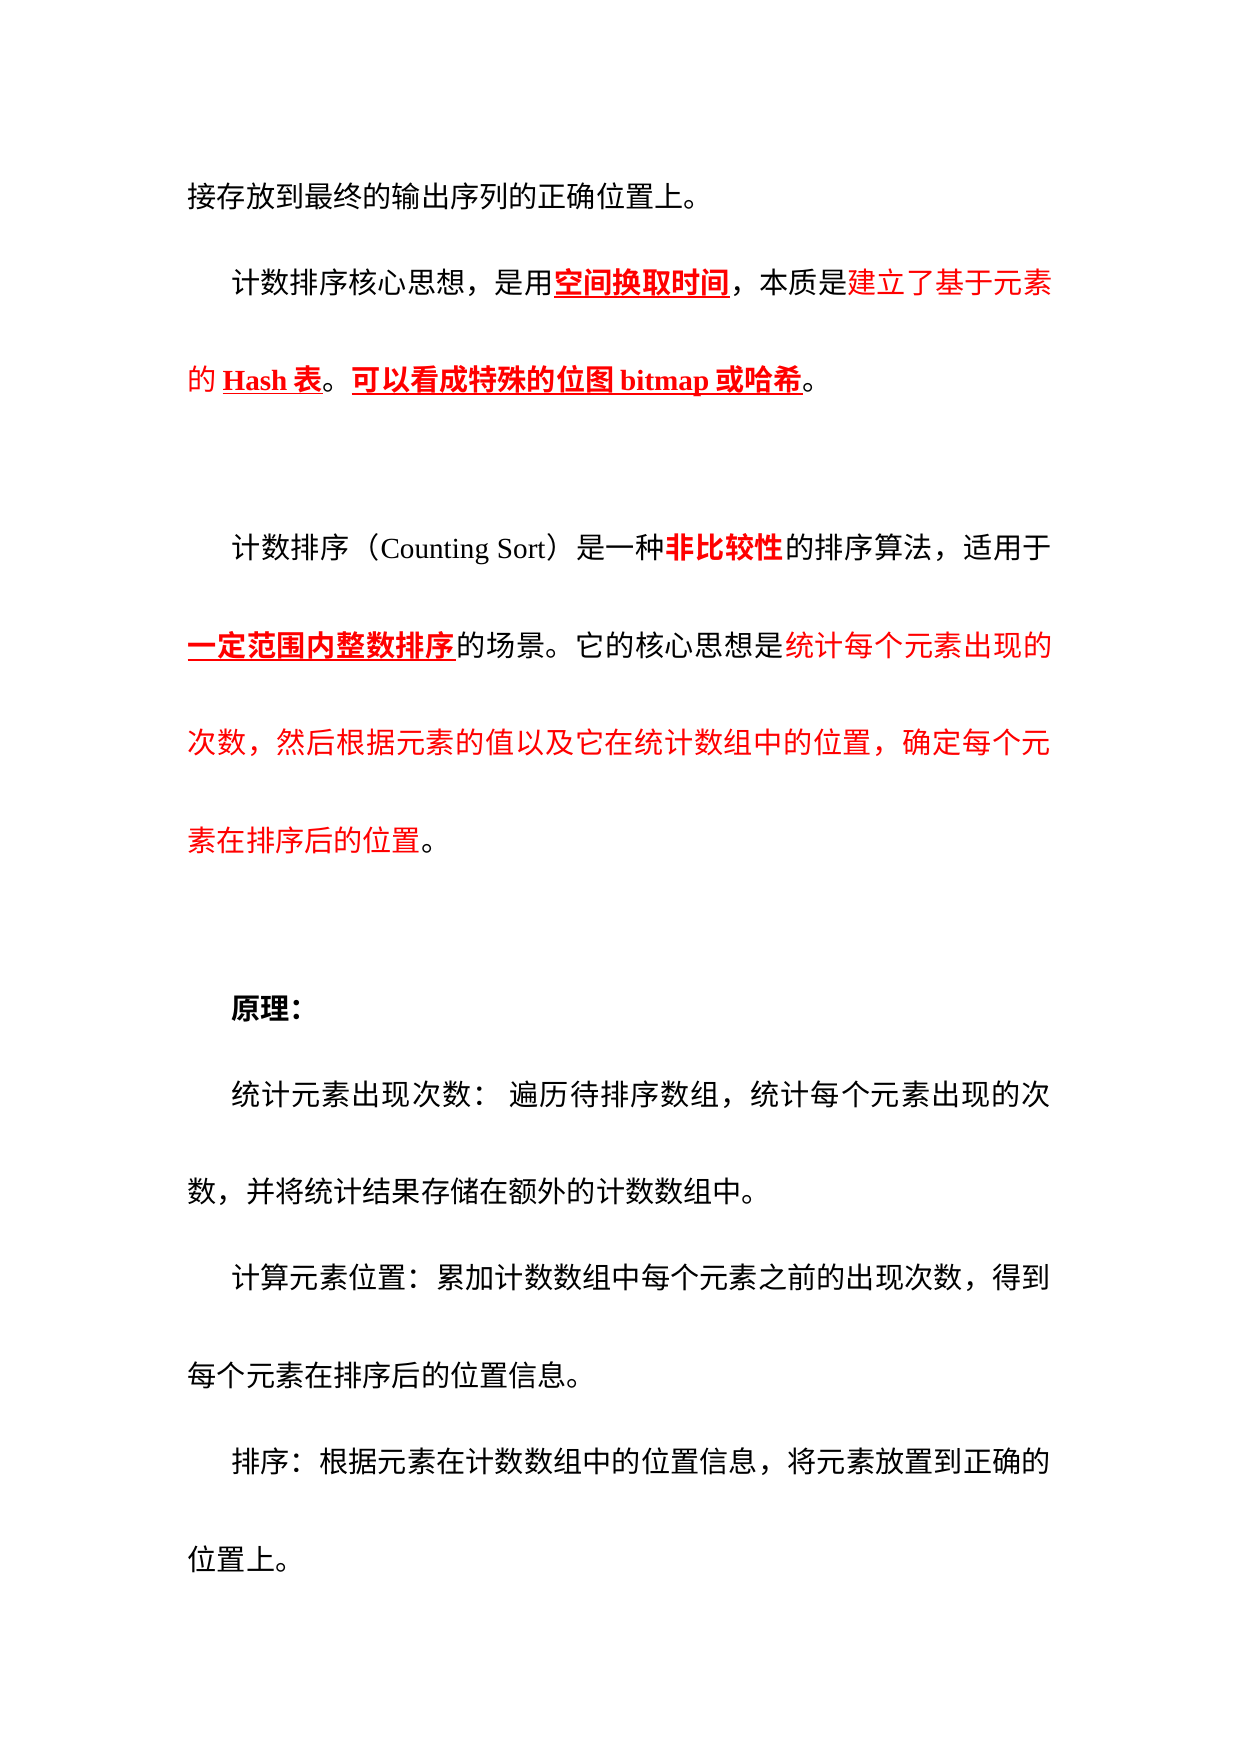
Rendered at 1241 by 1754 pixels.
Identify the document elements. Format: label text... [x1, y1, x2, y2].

text 对于给定的输入序列中的每一个元素x，确定该序列中值小于x的元素的个数（此处并非比较各元素的大小，而是通过对元素值的计数和计数值的累加来确定）。一旦有了这个信息，就可以将x直接存放到最终的输出序列的正确位置上。 [187, 162, 1053, 227]
text 原理： [187, 974, 1053, 1039]
text 排序：根据元素在计数数组中的位置信息，将元素放置到正确的位置上。 [187, 1427, 1053, 1590]
text 计算元素位置：累加计数数组中每个元素之前的出现次数，得到每个元素在排序后的位置信息。 [187, 1244, 1053, 1406]
text 计数排序（Counting Sort）是一种非比较性的排序算法，适用于一定范围内整数排序的场景。它的核心思想是统计每个元素出现的次数，然后根据元素的值以及它在统计数组中的位置，确定每个元素在排序后的位置。 [187, 513, 1053, 871]
text 计数排序核心思想，是用空间换取时间，本质是建立了基于元素的Hash表。可以看成特殊的位图bitmap或哈希。 [187, 248, 1053, 411]
text 统计元素出现次数： 遍历待排序数组，统计每个元素出现的次数，并将统计结果存储在额外的计数数组中。 [187, 1060, 1053, 1223]
